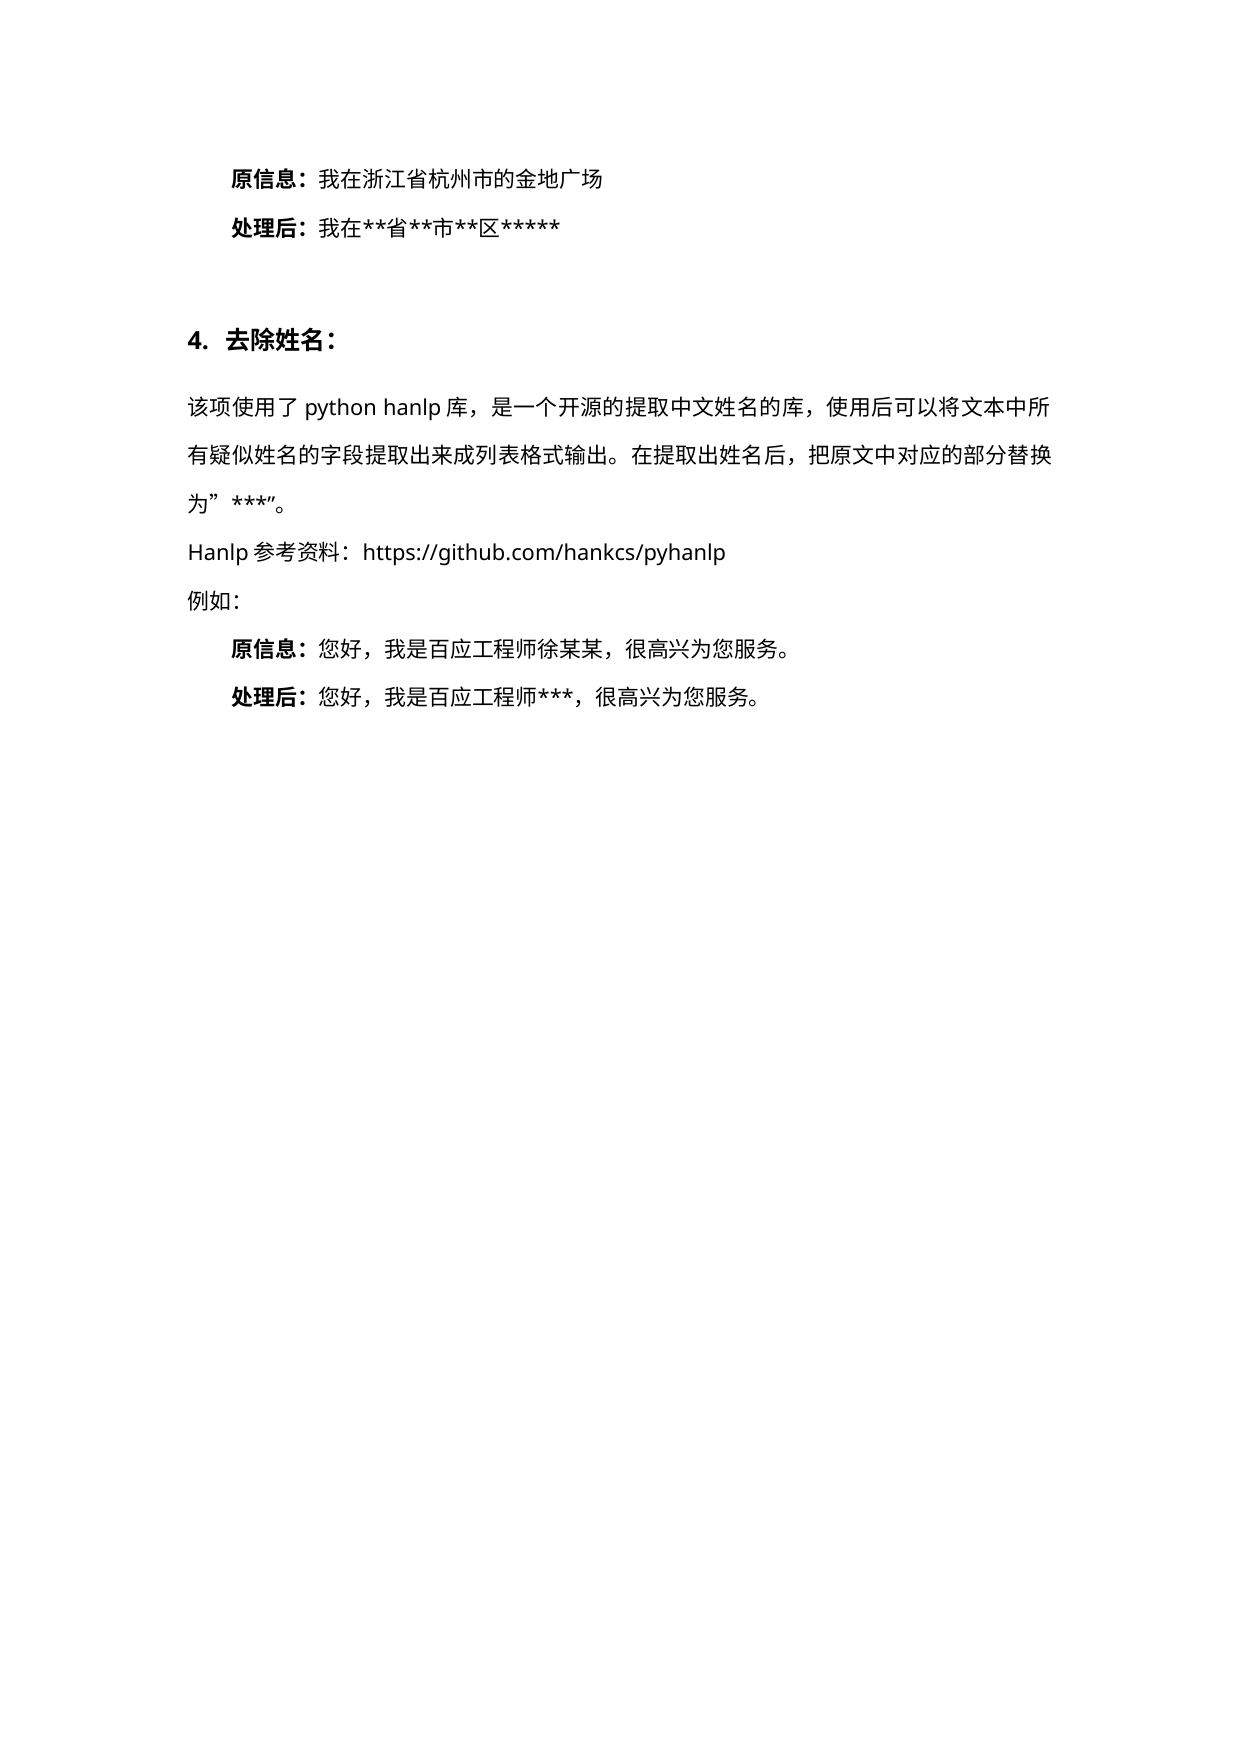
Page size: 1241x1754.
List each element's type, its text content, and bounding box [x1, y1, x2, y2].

text Hanlp参考资料：https://github.com/hankcs/pyhanlp [187, 535, 1053, 567]
text 该项使用了python hanlp库，是一个开源的提取中文姓名的库，使用后可以将文本中所有疑似姓名的字段提取出来成列表格式输出。在提取出姓名后，把原文中对应的部分替换为”***”。 [187, 389, 1053, 519]
text 处理后：您好，我是百应工程师***，很高兴为您服务。 [187, 680, 1053, 712]
text 原信息：我在浙江省杭州市的金地广场 [187, 162, 1053, 194]
text 处理后：我在**省**市**区***** [187, 210, 1053, 243]
text 例如： [187, 583, 1053, 616]
text 原信息：您好，我是百应工程师徐某某，很高兴为您服务。 [187, 632, 1053, 664]
list 去除姓名： [187, 306, 1053, 371]
